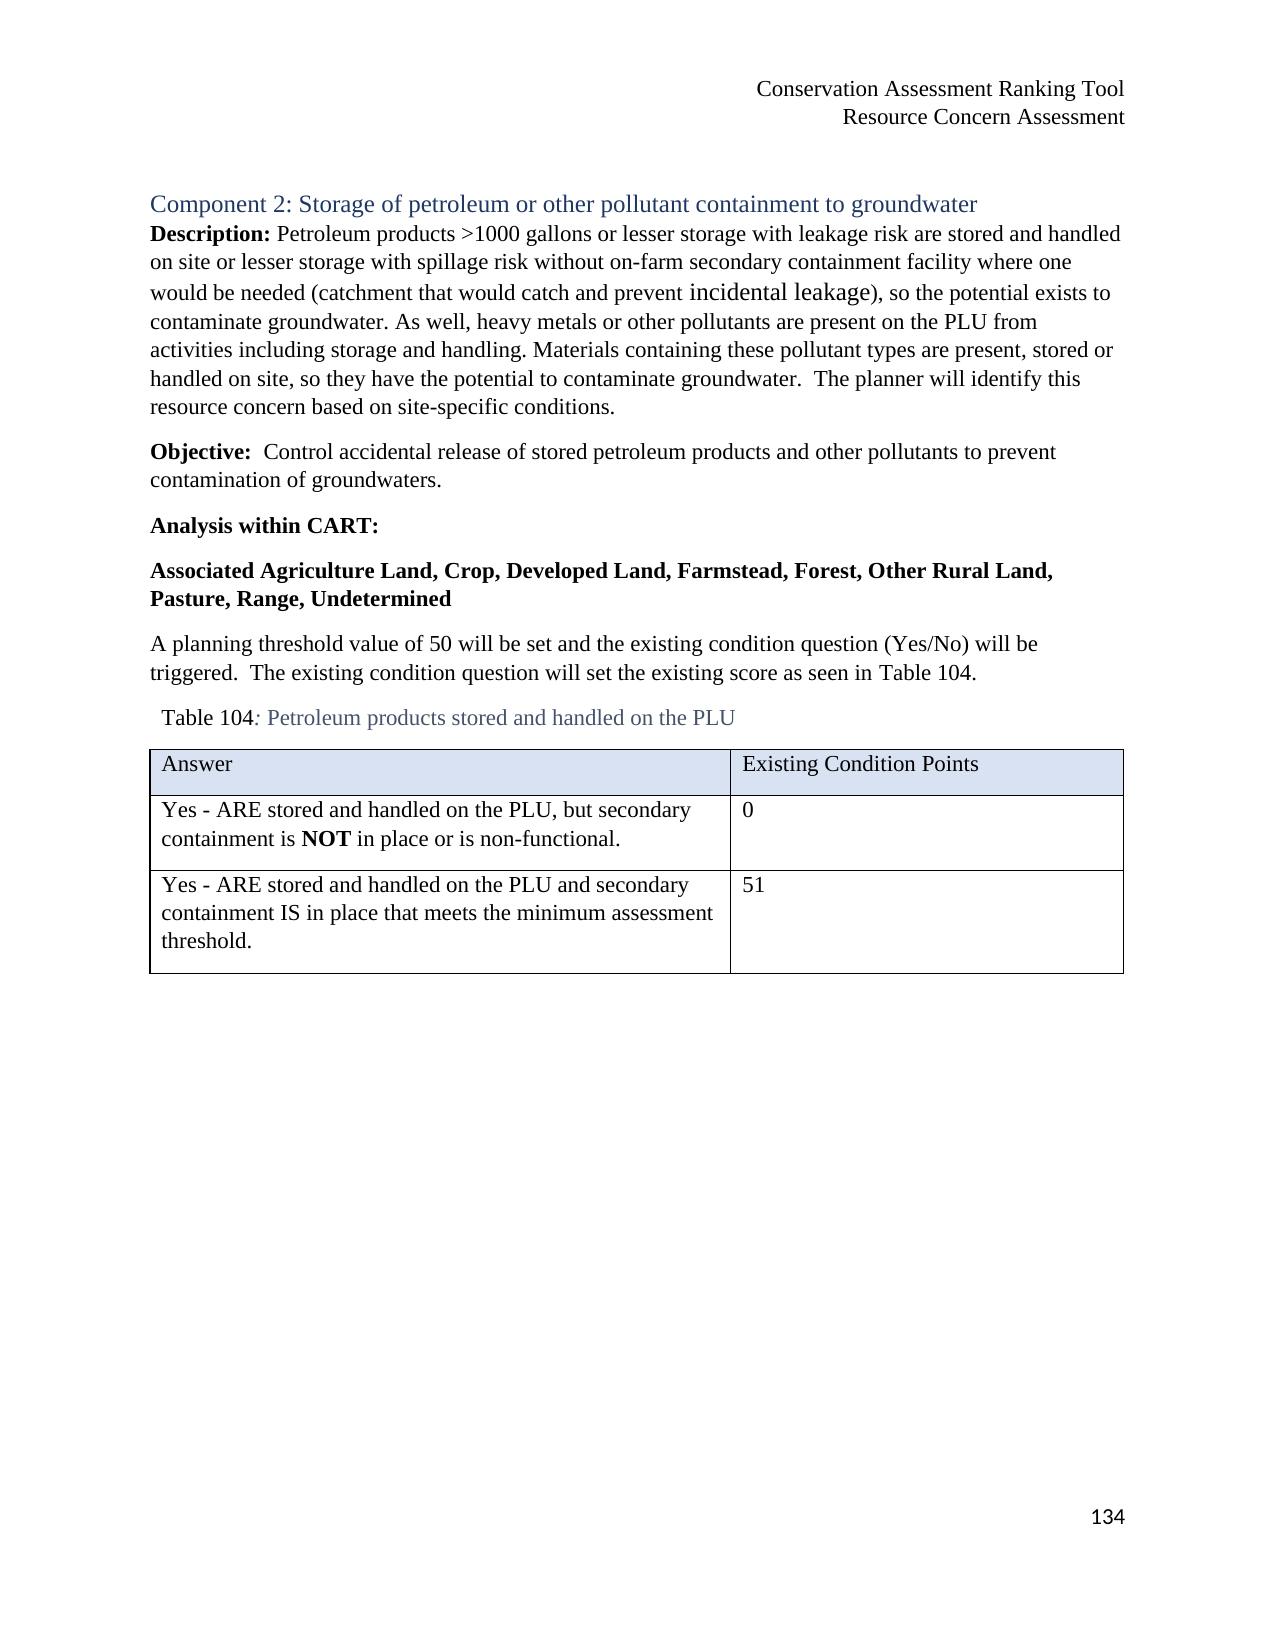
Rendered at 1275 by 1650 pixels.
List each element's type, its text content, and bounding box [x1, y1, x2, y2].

text Objective: Control accidental release of stored petroleum products and other pollutants to prevent contamination of groundwaters. [150, 438, 1125, 493]
text A planning threshold value of 50 will be set and the existing condition question (Yes/No) will be triggered. The existing condition question will set the existing score as seen in Table 104. [150, 630, 1125, 685]
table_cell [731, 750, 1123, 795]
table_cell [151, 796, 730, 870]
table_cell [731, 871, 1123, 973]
text Analysis within CART: [150, 512, 1125, 538]
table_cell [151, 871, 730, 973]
text Associated Agriculture Land, Crop, Developed Land, Farmstead, Forest, Other Rural Land, Pasture, Range, Undetermined [150, 557, 1125, 612]
subtitle Component 2: Storage of petroleum or other pollutant containment to groundwater [150, 189, 1125, 217]
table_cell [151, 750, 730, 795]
text Description: Petroleum products >1000 gallons or lesser storage with leakage risk are stored and handled on site or lesser storage with spillage risk without on-farm secondary containment facility where one would be needed (catchment that would catch and prevent incidental leakage), so the potential exists to contaminate groundwater. As well, heavy metals or other pollutants are present on the PLU from activities including storage and handling. Materials containing these pollutant types are present, stored or handled on site, so they have the potential to contaminate groundwater. The planner will identify this resource concern based on site-specific conditions. [150, 220, 1125, 419]
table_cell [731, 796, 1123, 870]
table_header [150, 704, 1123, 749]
